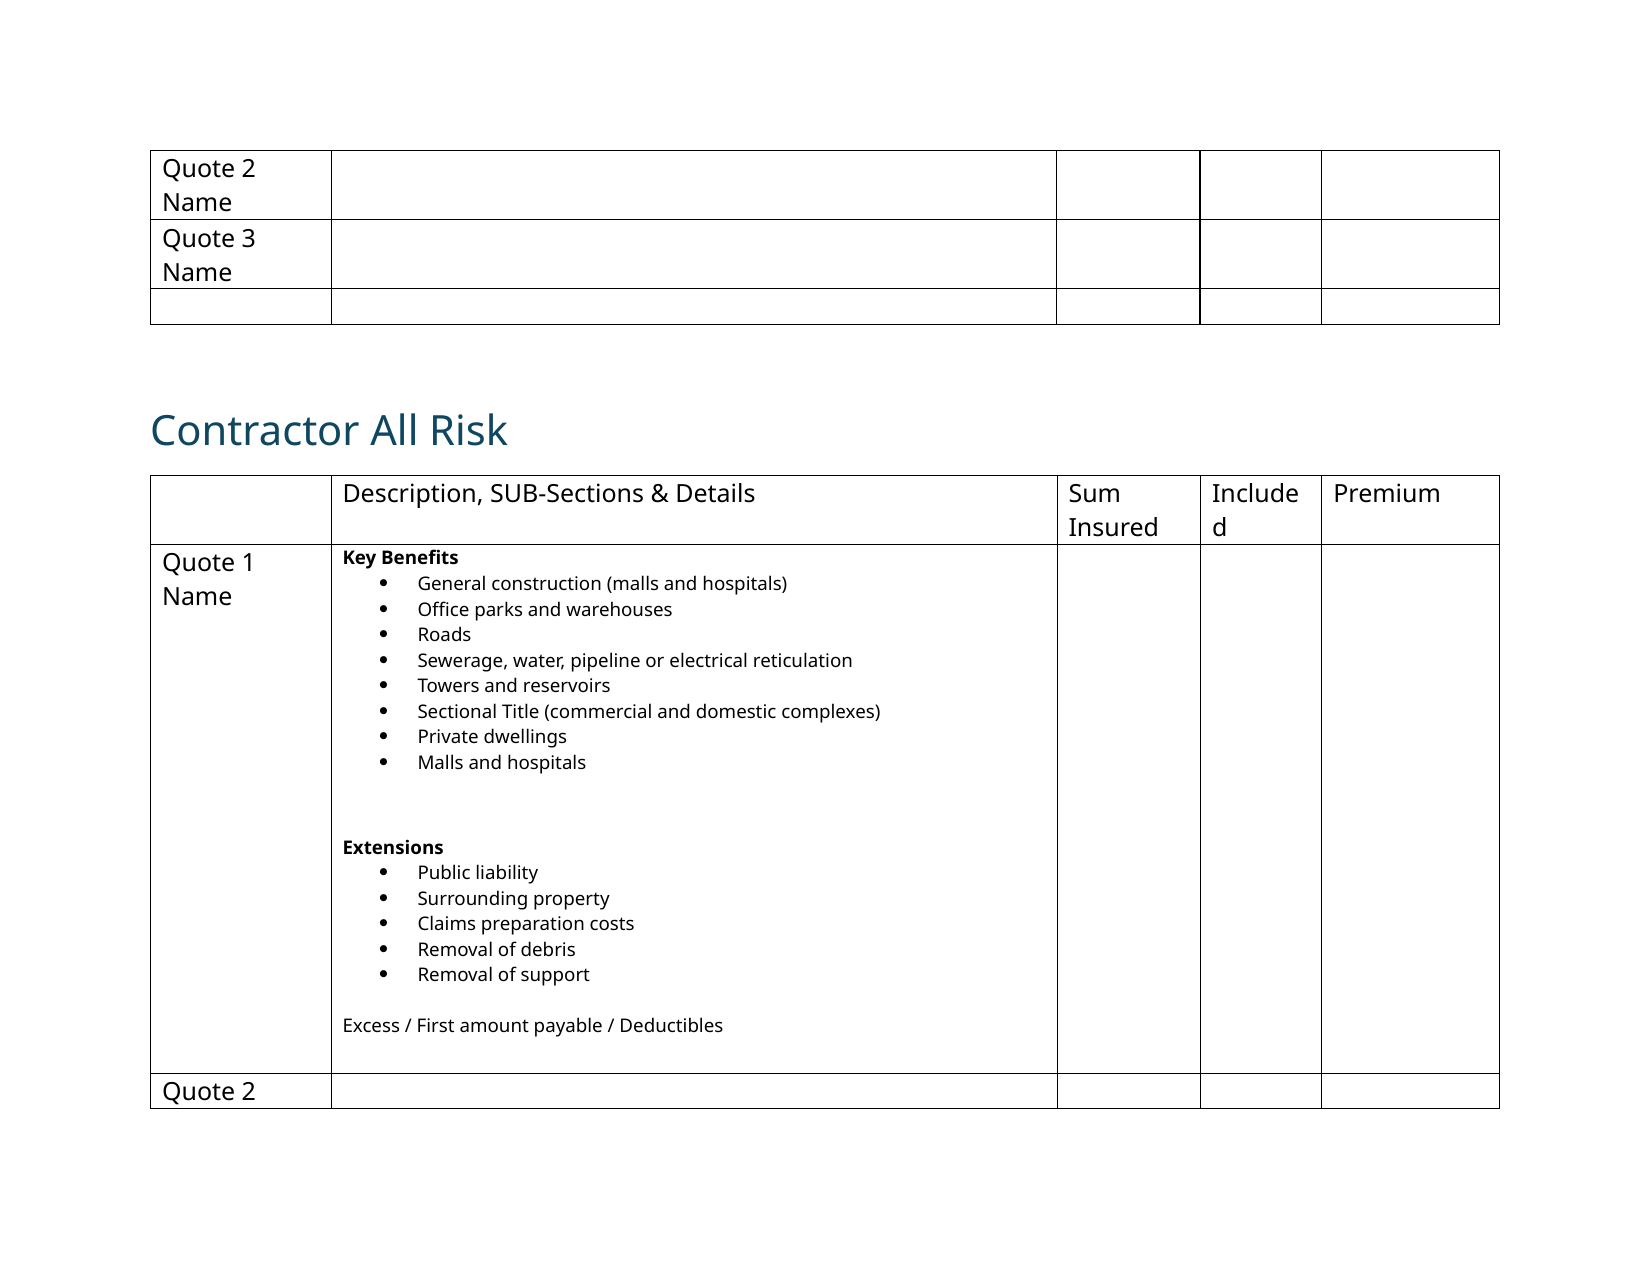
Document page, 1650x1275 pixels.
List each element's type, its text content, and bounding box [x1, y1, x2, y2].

table_cell [1201, 151, 1321, 219]
table_cell [332, 220, 1056, 288]
table_cell Quote 2 Name [151, 151, 331, 219]
table_cell [1201, 220, 1321, 288]
table_header Included [1201, 476, 1321, 544]
table_cell [151, 289, 331, 323]
table_cell [1058, 1074, 1200, 1107]
table_cell [1322, 1074, 1499, 1107]
table_header Description, SUB-Sections & Details [332, 476, 1057, 544]
table_cell [1322, 220, 1499, 288]
table_header Premium [1322, 476, 1499, 544]
table_cell [332, 289, 1056, 323]
table_cell Quote 3 Name [151, 220, 331, 288]
table_cell [1057, 289, 1199, 323]
table_cell [1201, 545, 1321, 1072]
subtitle Contractor All Risk [150, 401, 1500, 458]
table_header Sum Insured [1058, 476, 1200, 544]
table_cell Quote 1 Name [151, 545, 331, 1072]
table_cell [1057, 220, 1199, 288]
table_cell Key Benefits General construction (malls and hospitals) Office parks and warehouses Roads Sewerage, water, pipeline or electrical reticulation Towers and reservoirs Sectional Title (commercial and domestic complexes) Private dwellings Malls and hospitals Extensions Public liability Surrounding property Claims preparation costs Removal of debris Removal of support Excess / First amount payable / Deductibles [332, 545, 1057, 1072]
table_cell [1322, 151, 1499, 219]
table_cell Quote 2 Name [151, 1074, 331, 1107]
table_cell [332, 1074, 1057, 1107]
table_cell [1201, 289, 1321, 323]
table_cell [332, 151, 1056, 219]
table_cell [1057, 151, 1199, 219]
table_cell [1201, 1074, 1321, 1107]
table_cell [1322, 289, 1499, 323]
table_cell [1322, 545, 1499, 1072]
table_header [151, 476, 331, 544]
table_cell [1058, 545, 1200, 1072]
